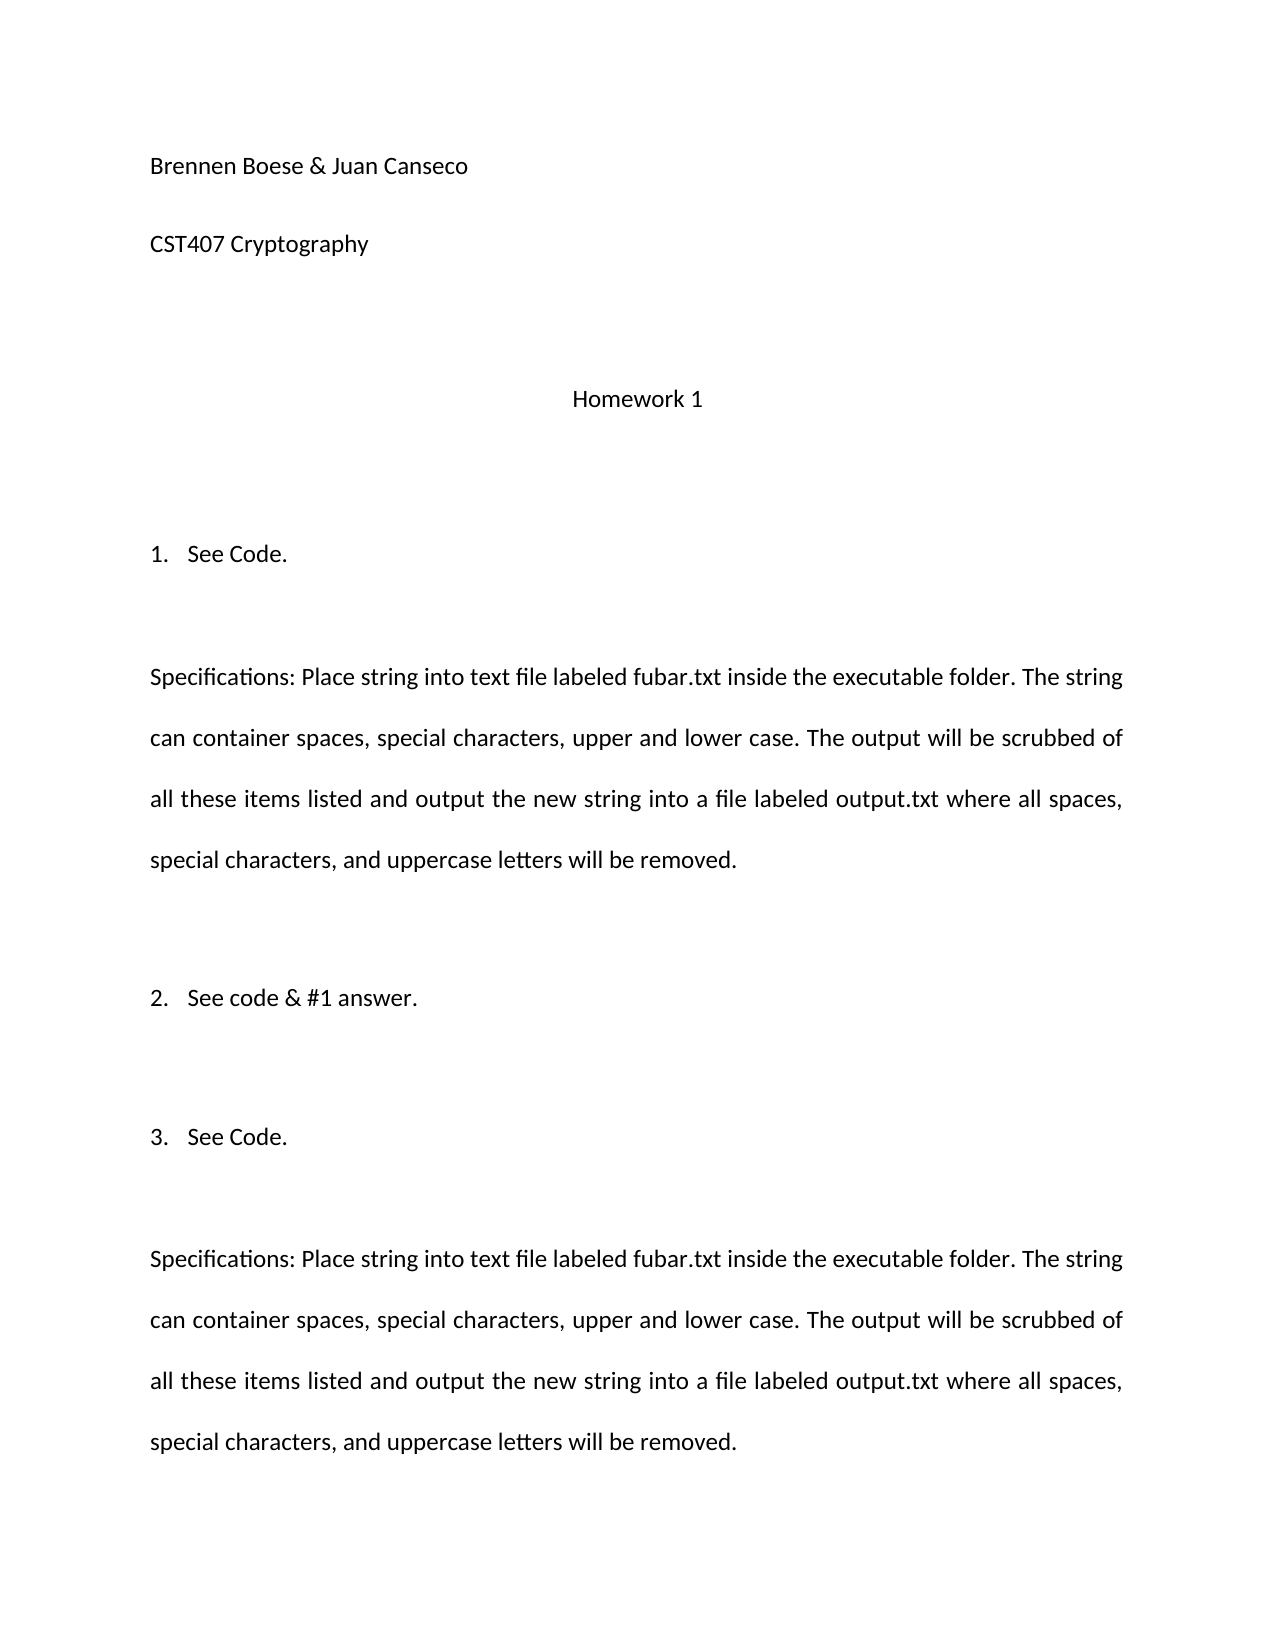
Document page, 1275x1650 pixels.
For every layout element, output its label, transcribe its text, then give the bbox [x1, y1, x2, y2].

list See Code. [150, 1121, 1125, 1152]
text Brennen Boese & Juan Canseco [150, 150, 1125, 181]
list See Code. [150, 538, 1125, 569]
text Specifications: Place string into text file labeled fubar.txt inside the executable folder. The string can container spaces, special characters, upper and lower case. The output will be scrubbed of all these items listed and output the new string into a file labeled output.txt where all spaces, special characters, and uppercase letters will be removed. [150, 1243, 1125, 1457]
text CST407 Cryptography [150, 228, 1125, 258]
text Homework 1 [150, 383, 1125, 414]
text Specifications: Place string into text file labeled fubar.txt inside the executable folder. The string can container spaces, special characters, upper and lower case. The output will be scrubbed of all these items listed and output the new string into a file labeled output.txt where all spaces, special characters, and uppercase letters will be removed. [150, 661, 1125, 874]
list See code & #1 answer. [150, 982, 1125, 1013]
